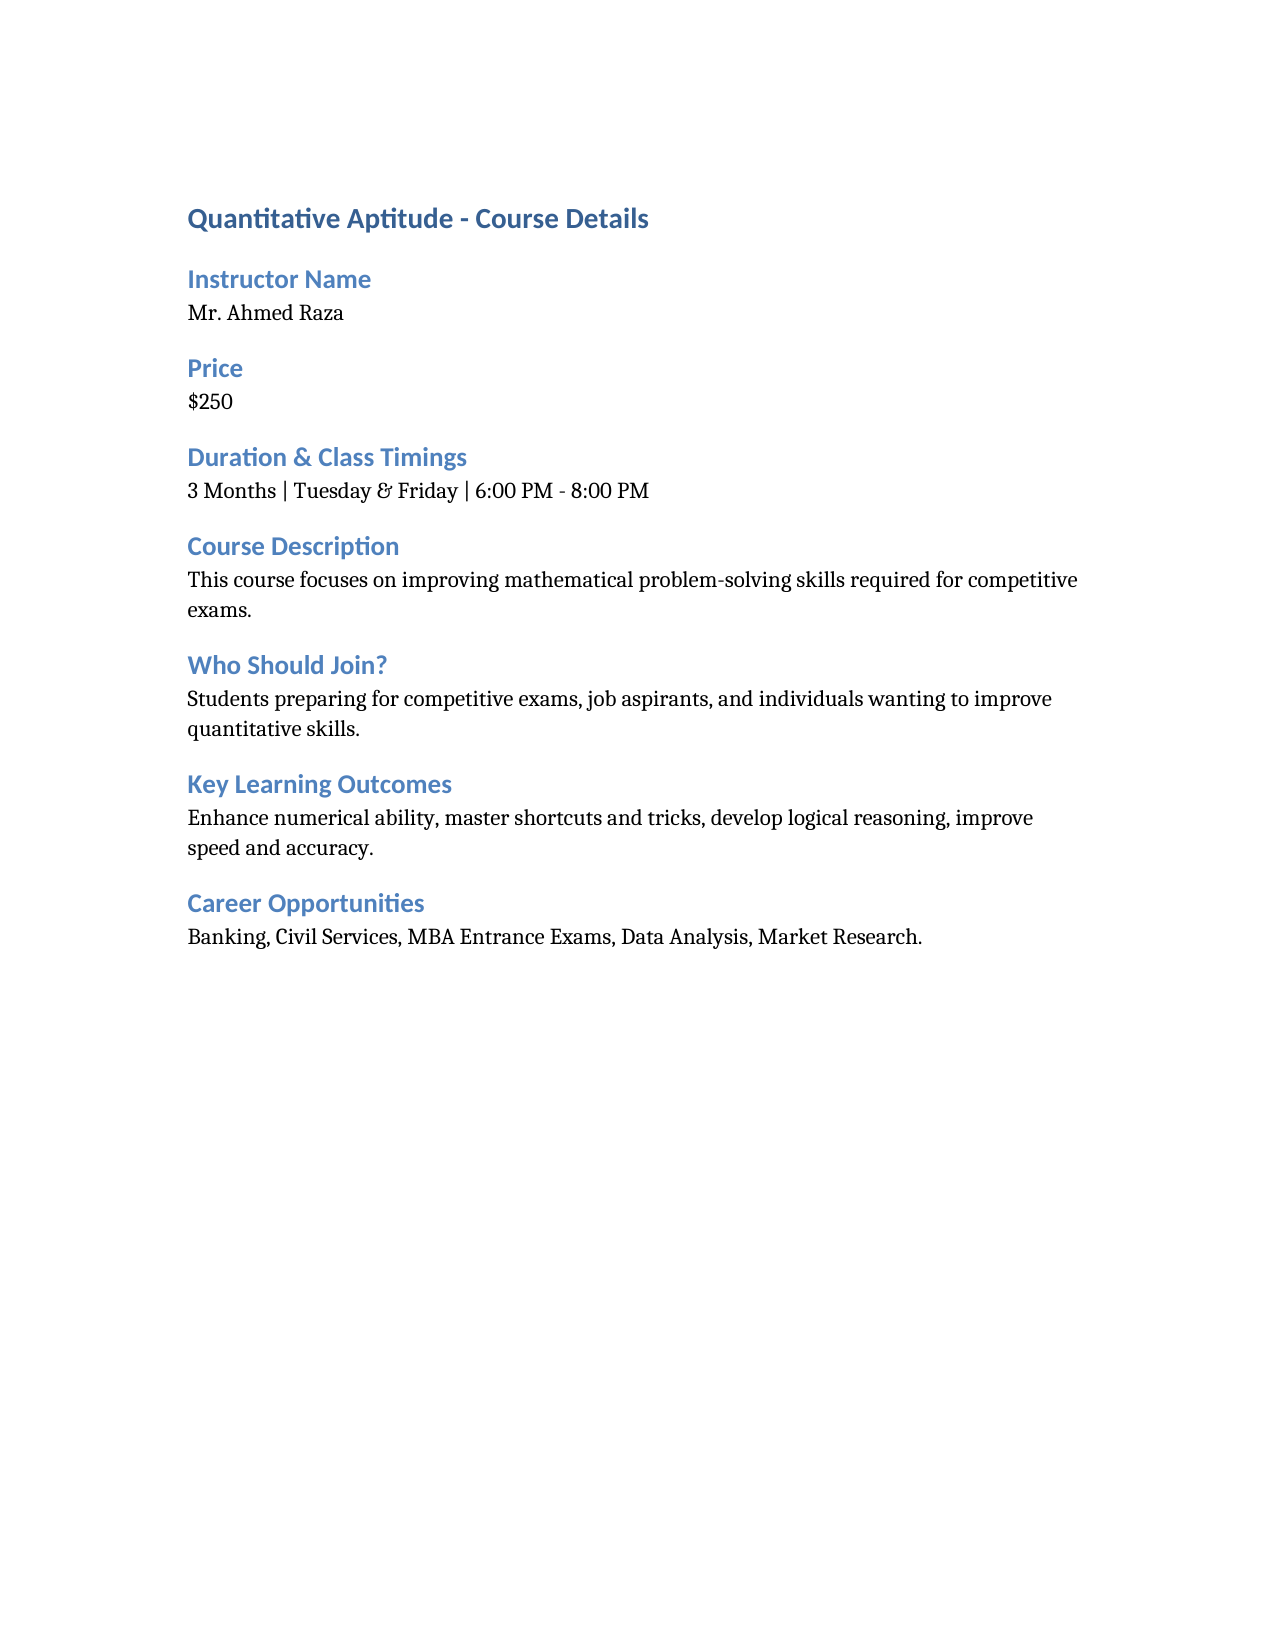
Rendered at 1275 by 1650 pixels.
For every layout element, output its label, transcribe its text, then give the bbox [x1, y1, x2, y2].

text This course focuses on improving mathematical problem-solving skills required for competitive exams. [187, 567, 1087, 623]
subtitle Career Opportunities [187, 886, 1087, 919]
subtitle Price [187, 351, 1087, 384]
text Students preparing for competitive exams, job aspirants, and individuals wanting to improve quantitative skills. [187, 686, 1087, 742]
subtitle Who Should Join? [187, 648, 1087, 681]
subtitle Instructor Name [187, 262, 1087, 295]
text $250 [187, 389, 1087, 415]
subtitle Duration & Class Timings [187, 440, 1087, 473]
subtitle Course Description [187, 529, 1087, 562]
subtitle Quantitative Aptitude - Course Details [187, 200, 1087, 236]
subtitle Key Learning Outcomes [187, 767, 1087, 800]
text Enhance numerical ability, master shortcuts and tricks, develop logical reasoning, improve speed and accuracy. [187, 805, 1087, 861]
text 3 Months | Tuesday & Friday | 6:00 PM - 8:00 PM [187, 478, 1087, 504]
text Mr. Ahmed Raza [187, 300, 1087, 326]
text Banking, Civil Services, MBA Entrance Exams, Data Analysis, Market Research. [187, 924, 1087, 950]
